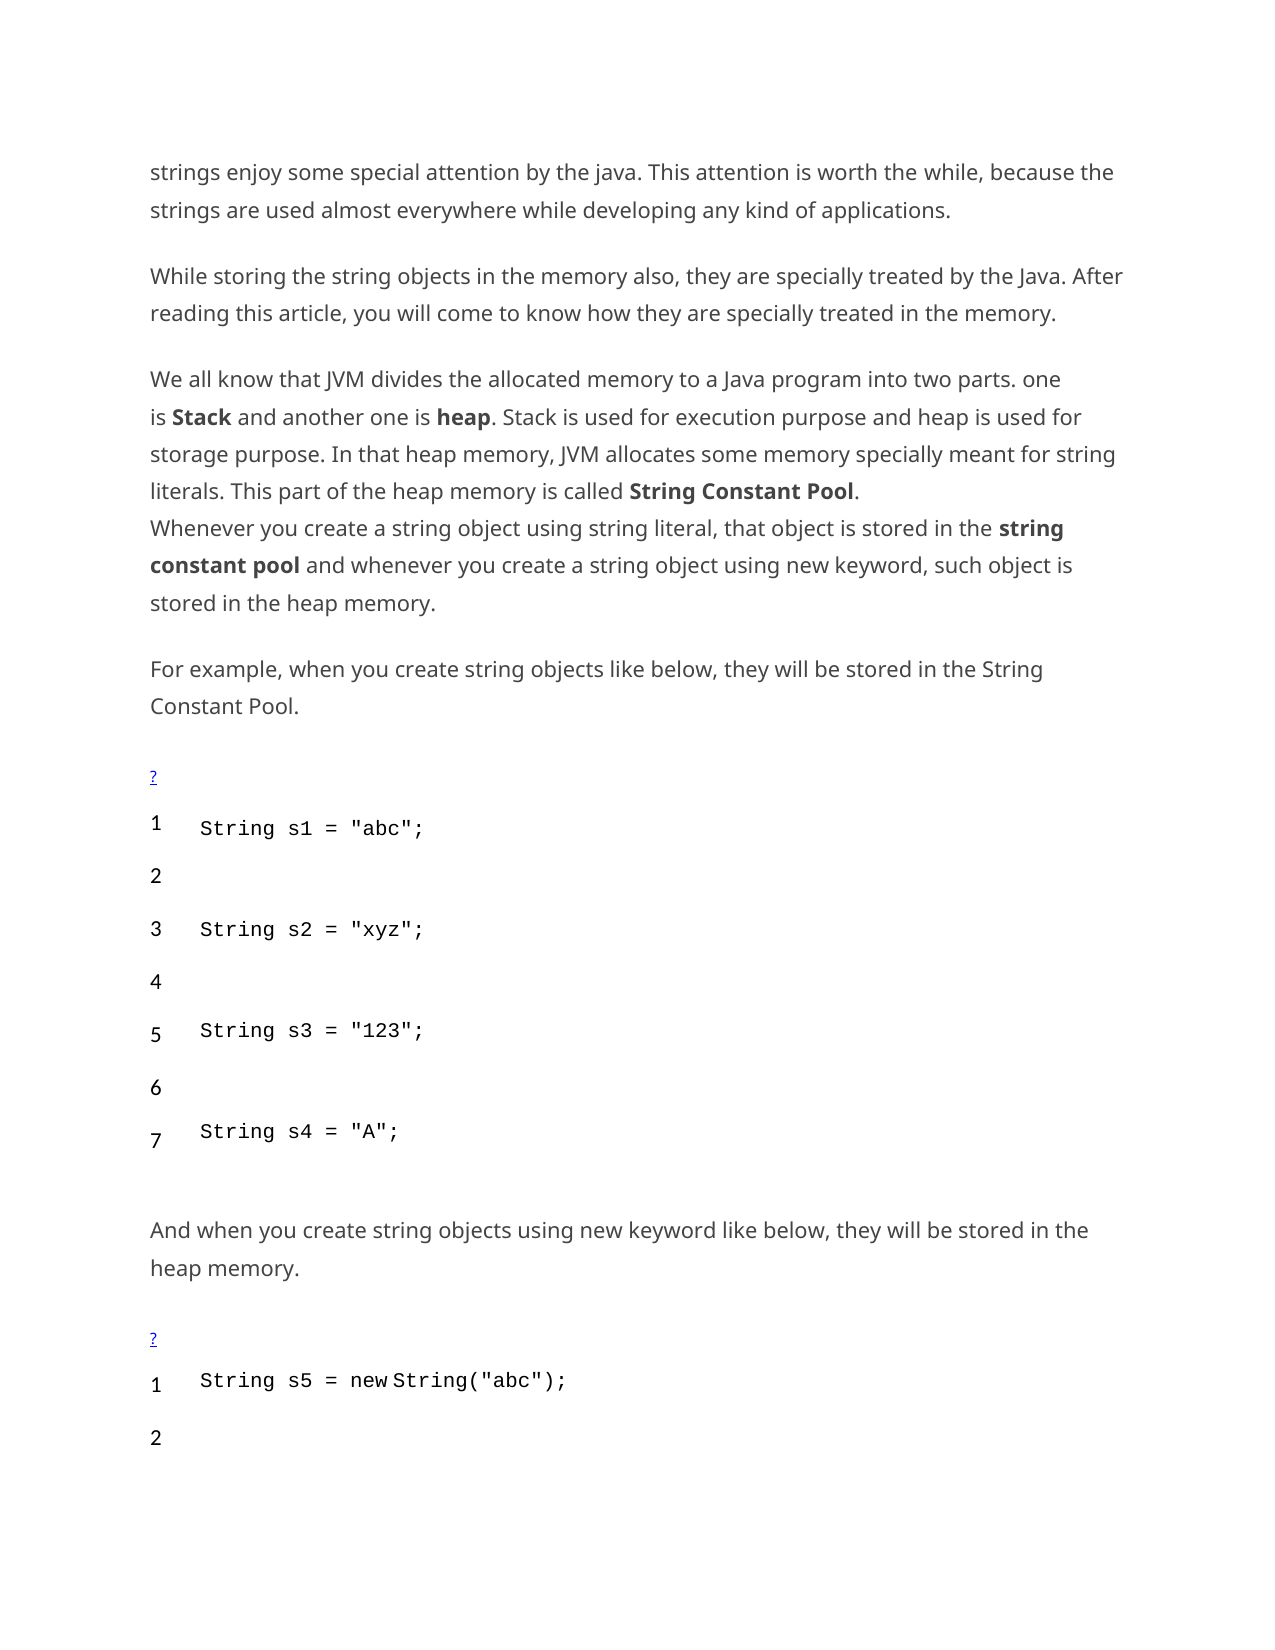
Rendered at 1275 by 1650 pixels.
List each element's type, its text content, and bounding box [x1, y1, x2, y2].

text While storing the string objects in the memory also, they are specially treated by the Java. After reading this article, you will come to know how they are specially treated in the memory. [150, 253, 1125, 328]
text ? [150, 750, 1125, 787]
text And when you create string objects using new keyword like below, they will be stored in the heap memory. [150, 1208, 1125, 1282]
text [150, 150, 1125, 224]
text ? [150, 1312, 1125, 1349]
table_header 1 2 3 4 5 6 7 [150, 1370, 200, 1475]
text Whenever you create a string object using string literal, that object is stored in the string constant pool and whenever you create a string object using new keyword, such object is stored in the heap memory. [150, 506, 1125, 617]
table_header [200, 1370, 1275, 1475]
table_header String s1 = "abc"; String s2 = "xyz"; String s3 = "123"; String s4 = "A"; [200, 808, 1275, 1179]
table_header 1 2 3 4 5 6 7 [150, 808, 200, 1179]
text We all know that JVM divides the allocated memory to a Java program into two parts. one is Stack and another one is heap. Stack is used for execution purpose and heap is used for storage purpose. In that heap memory, JVM allocates some memory specially meant for string literals. This part of the heap memory is called String Constant Pool. [150, 357, 1125, 506]
text For example, when you create string objects like below, they will be stored in the String Constant Pool. [150, 647, 1125, 721]
